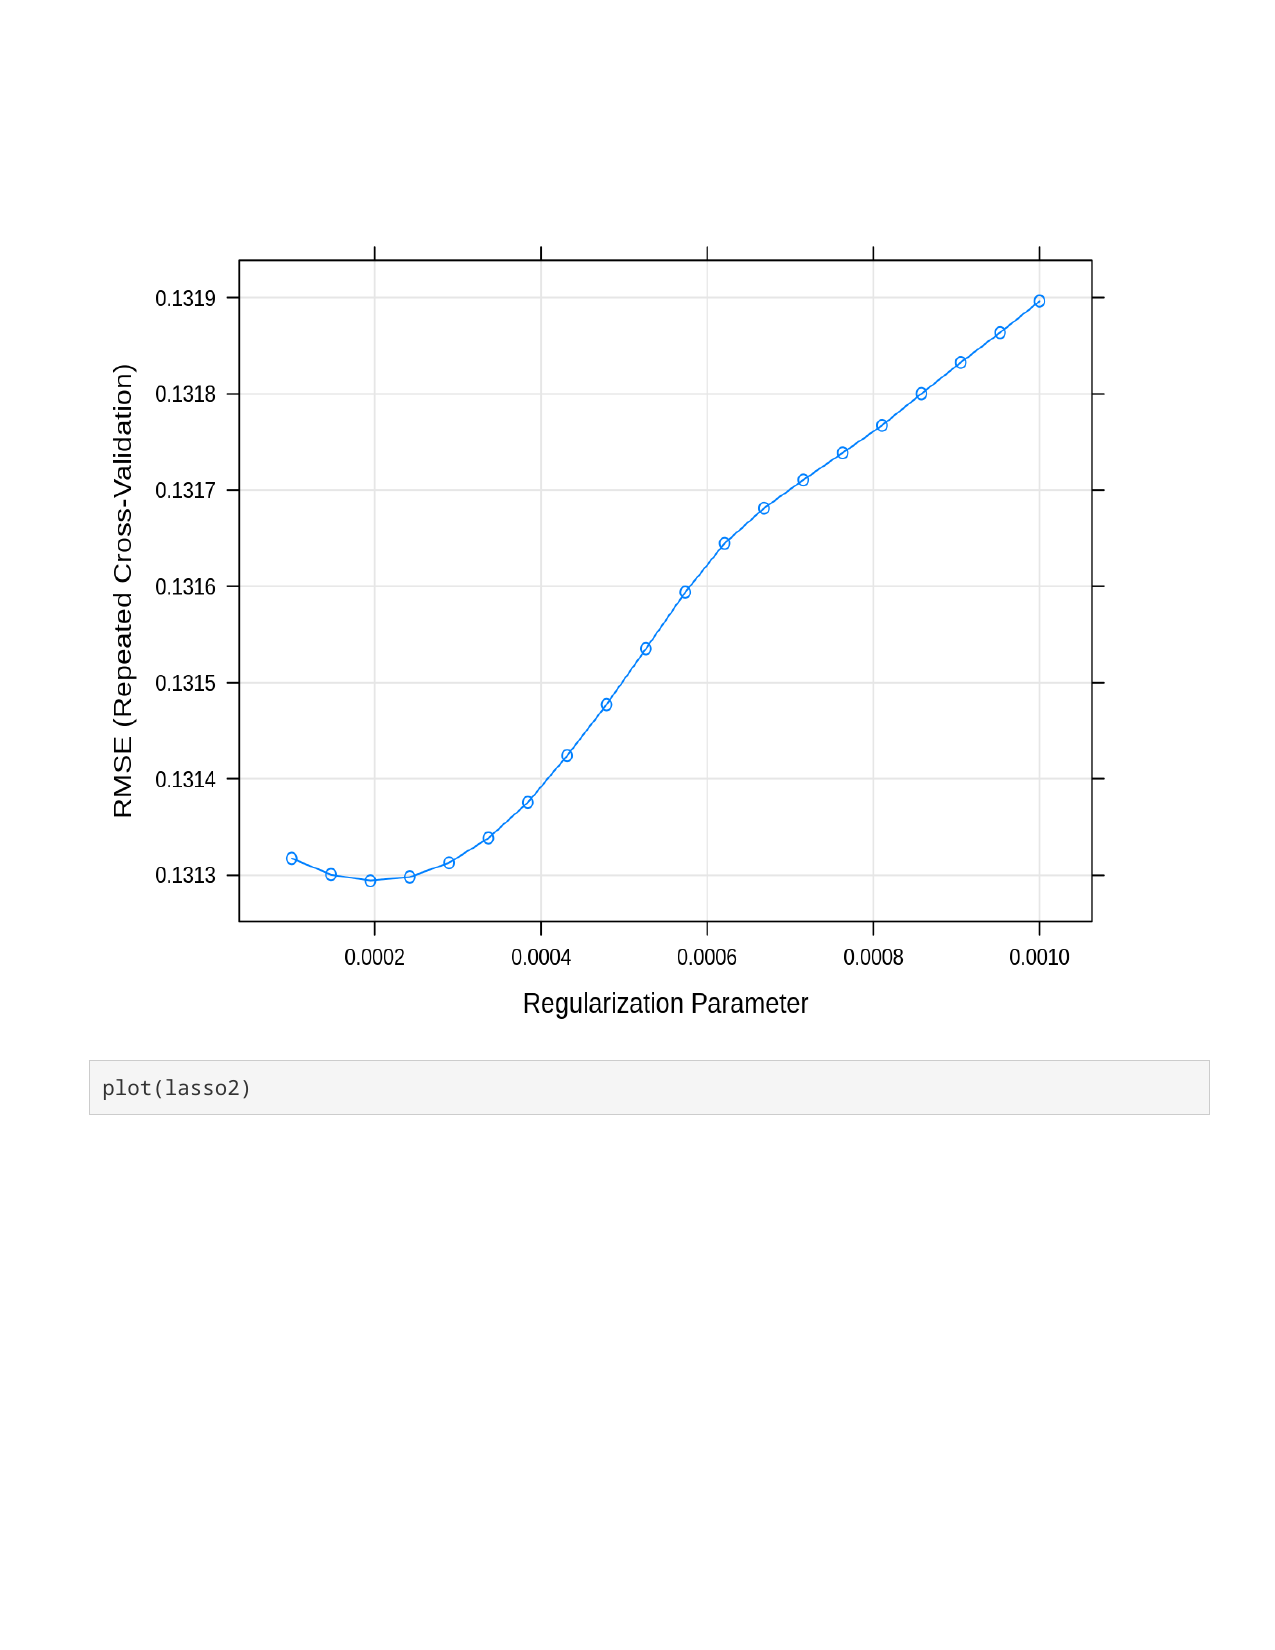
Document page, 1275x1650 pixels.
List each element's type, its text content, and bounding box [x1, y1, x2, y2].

text plot(lasso2) [90, 1061, 1209, 1114]
picture [102, 176, 1152, 1041]
